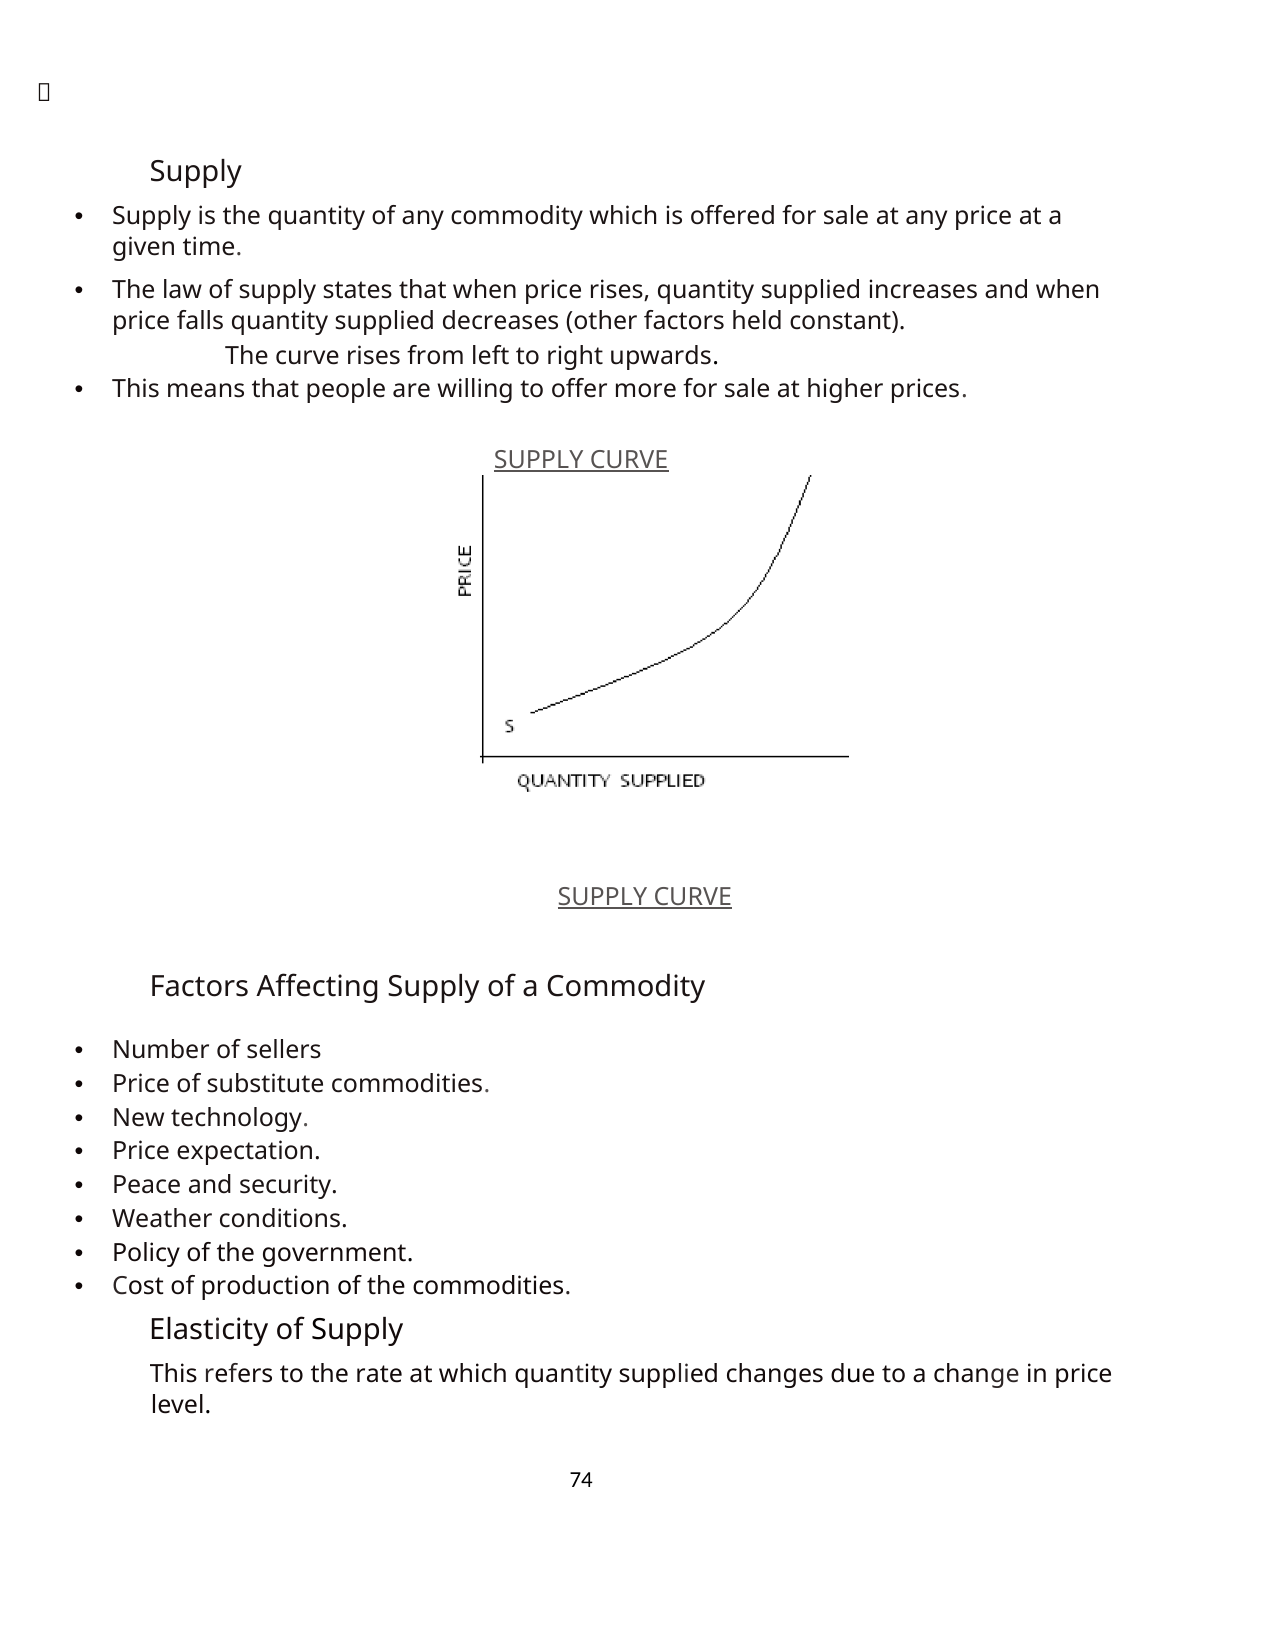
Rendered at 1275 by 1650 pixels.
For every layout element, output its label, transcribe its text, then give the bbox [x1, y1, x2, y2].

list Policy of the government. [74, 1235, 1125, 1267]
list Supply is the quantity of any commodity which is offered for sale at any price at a given time. [74, 198, 1125, 263]
list Cost of production of the commodities. [74, 1268, 1125, 1301]
text This refers to the rate at which quantity supplied changes due to a change in price level. [149, 1356, 1127, 1421]
list Number of sellers [74, 1033, 1125, 1065]
list New technology. [74, 1100, 1125, 1132]
list Peace and security. [74, 1168, 1125, 1200]
picture [431, 475, 849, 800]
text SUPPLY CURVE [36, 441, 1125, 475]
list Price of substitute commodities. [74, 1066, 1125, 1099]
text Supply [149, 150, 1127, 190]
text The curve rises from left to right upwards. [225, 338, 1125, 371]
list Price expectation. [74, 1134, 1125, 1166]
text Factors Affecting Supply of a Commodity [149, 966, 1127, 1005]
list Weather conditions. [74, 1201, 1125, 1234]
list This means that people are willing to offer more for sale at higher prices. [74, 372, 1125, 404]
text Elasticity of Supply [149, 1308, 1127, 1348]
list The law of supply states that when price rises, quantity supplied increases and when price falls quantity supplied decreases (other factors held constant). [74, 272, 1125, 337]
